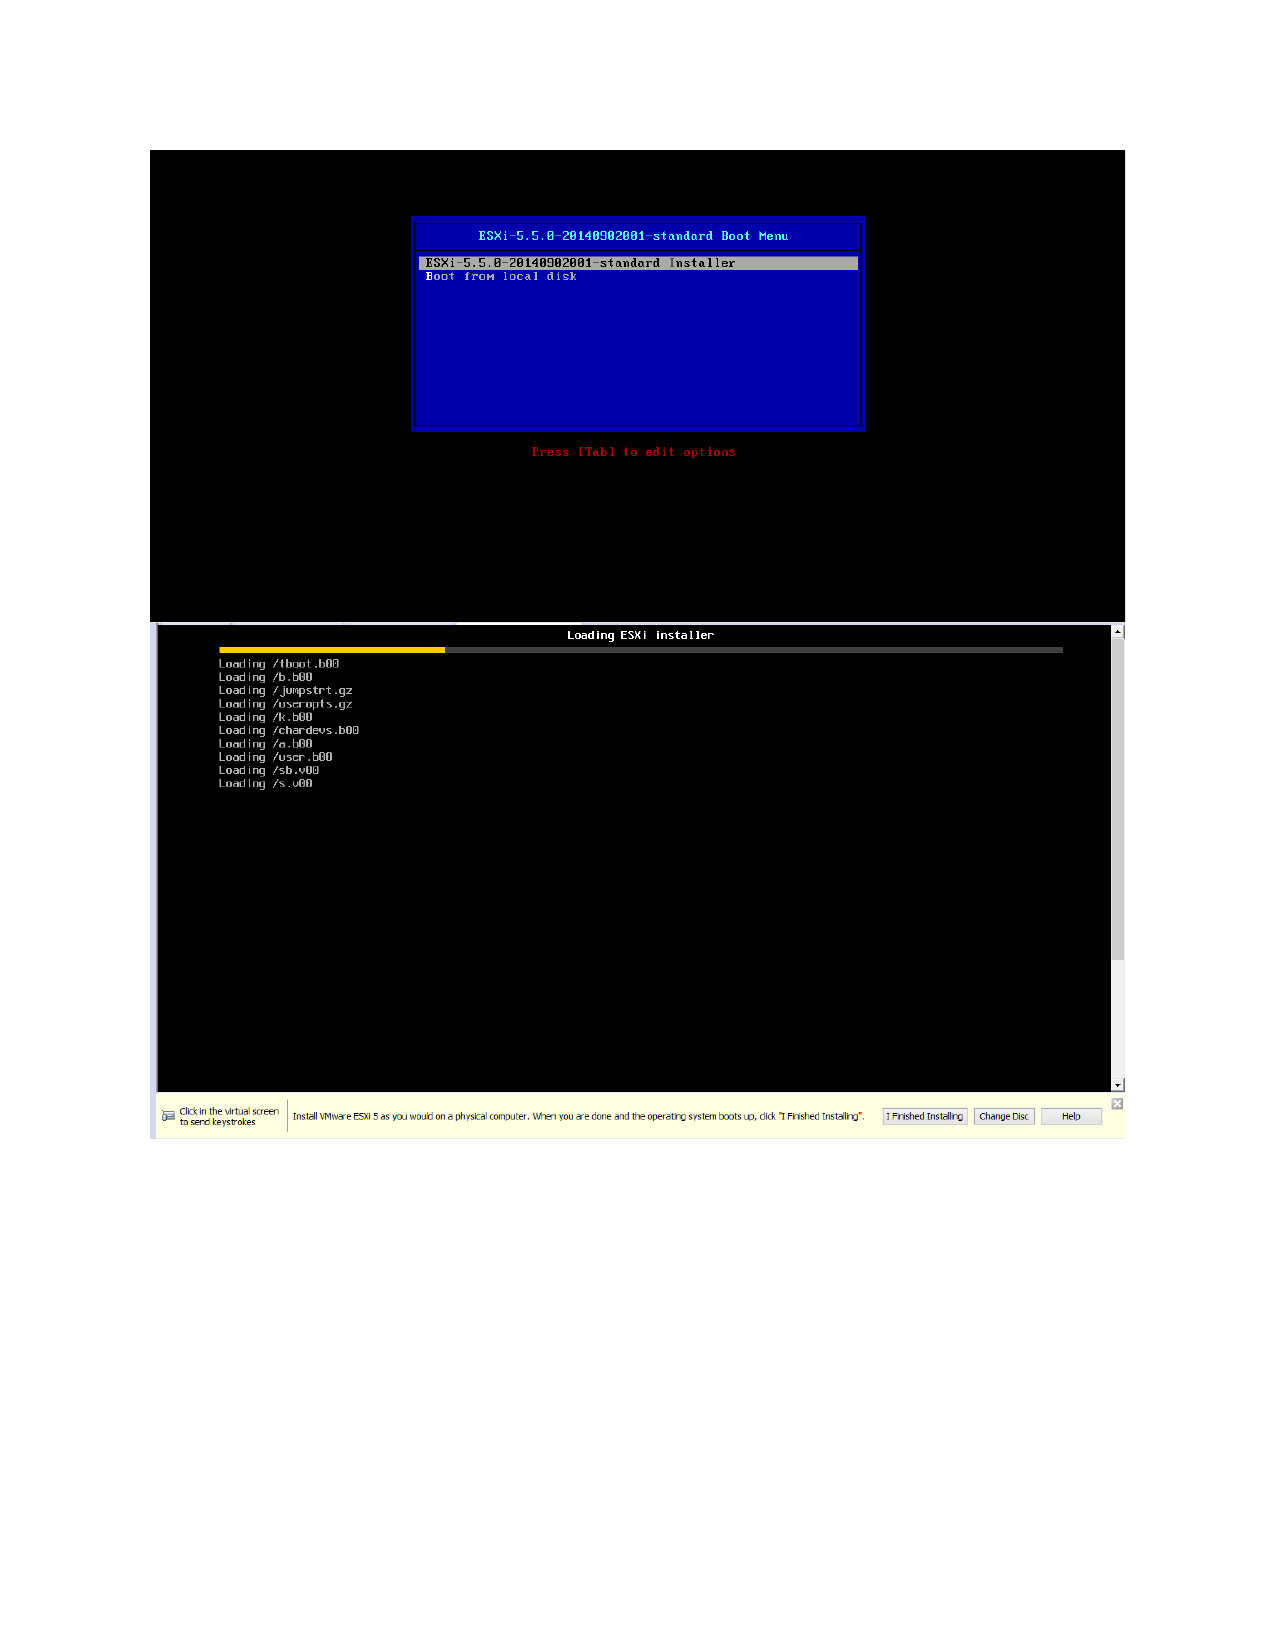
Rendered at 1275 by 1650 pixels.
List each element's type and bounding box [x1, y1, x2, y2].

picture [150, 150, 1125, 1139]
